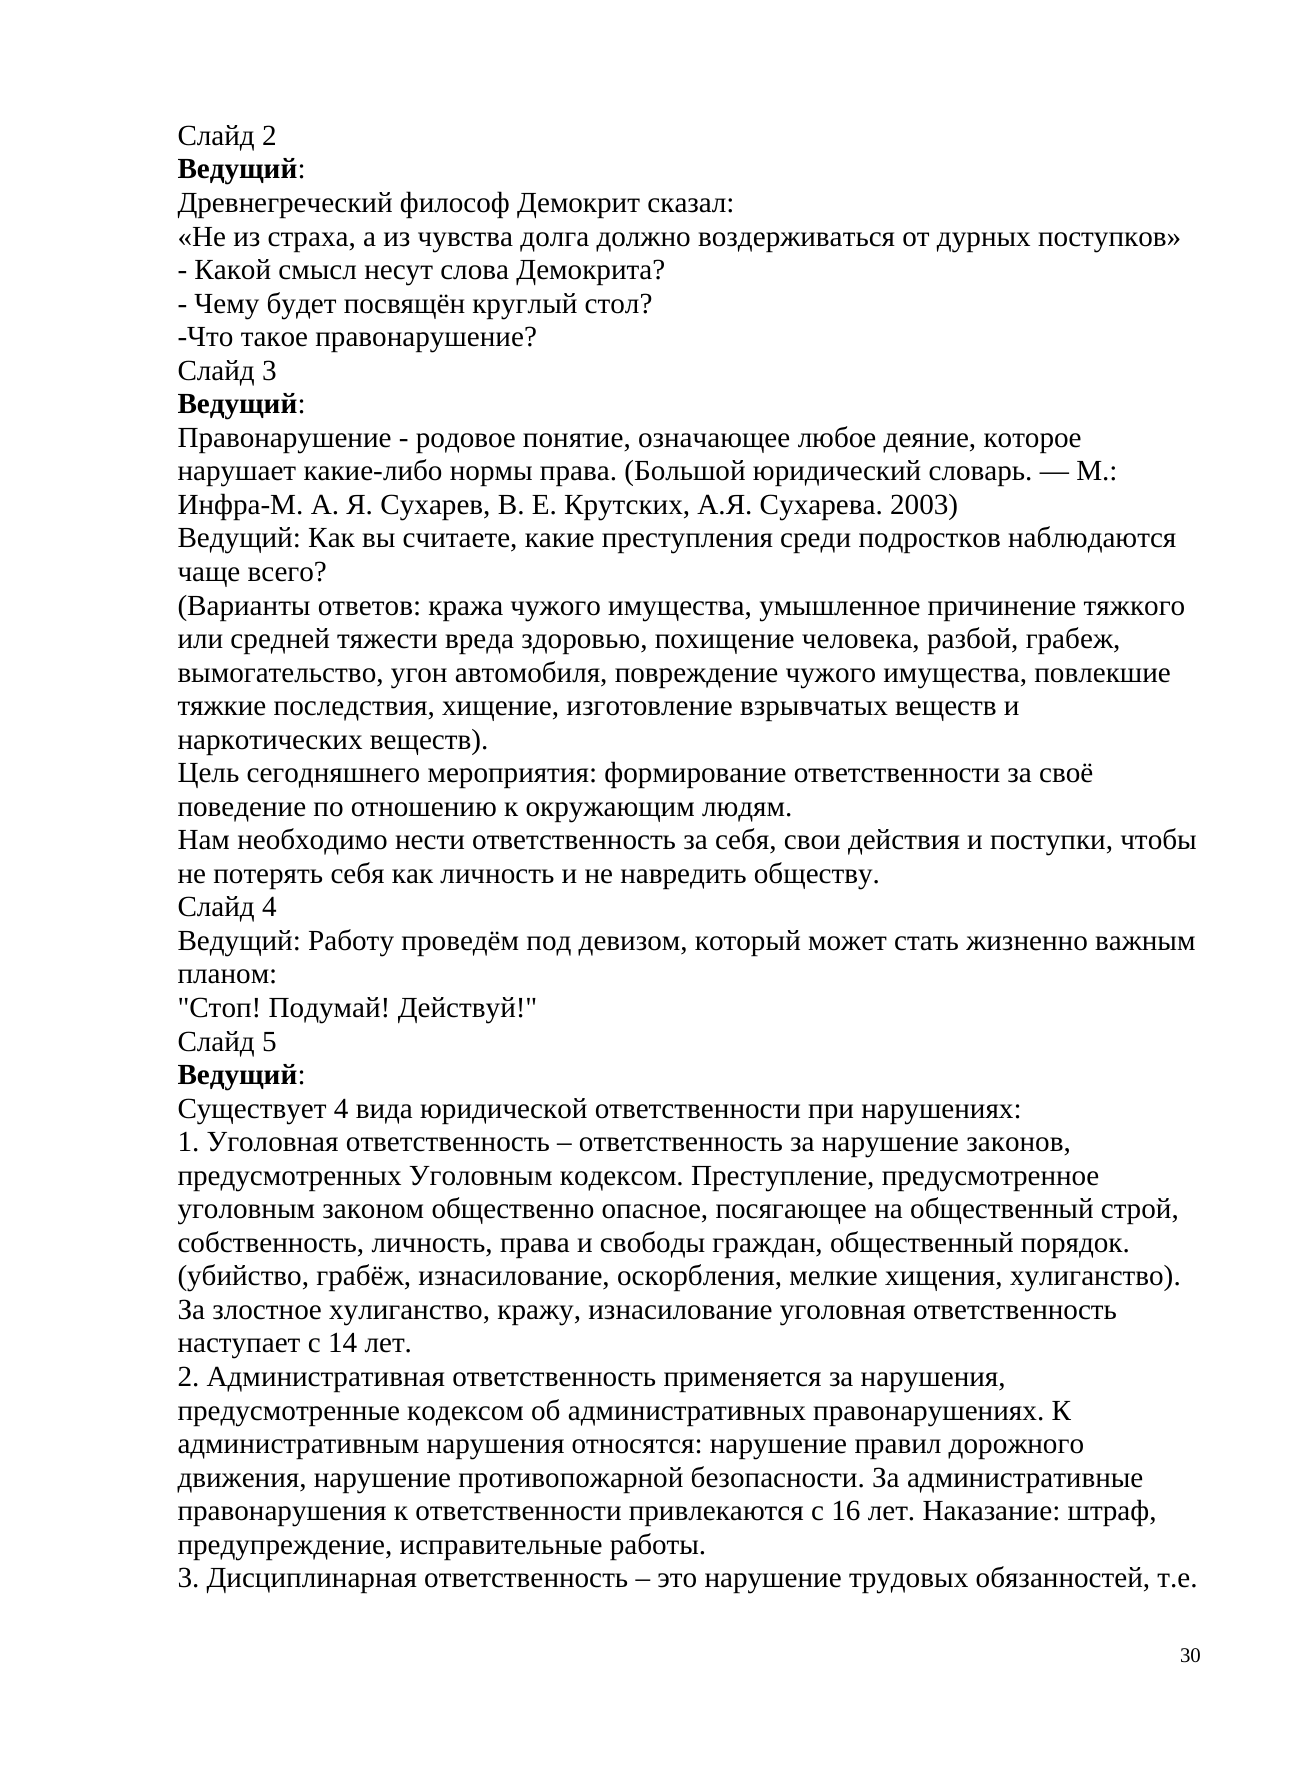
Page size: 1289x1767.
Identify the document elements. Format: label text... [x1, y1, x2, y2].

text Слайд 3 [177, 353, 1200, 386]
text Ведущий: [177, 386, 1200, 420]
text -Что такое правонарушение? [177, 319, 1200, 353]
text Слайд 5 [177, 1024, 1200, 1057]
text "Стоп! Подумай! Действуй!" [177, 990, 1200, 1024]
text Нам необходимо нести ответственность за себя, свои действия и поступки, чтобы не потерять себя как личность и не навредить обществу. [177, 822, 1200, 889]
text Слайд 2 [177, 118, 1200, 152]
text Древнегреческий философ Демокрит сказал: [177, 185, 1200, 219]
text Ведущий: [177, 152, 1200, 185]
text Ведущий: [177, 1057, 1200, 1091]
text Слайд 4 [177, 889, 1200, 923]
text - Чему будет посвящён круглый стол? [177, 286, 1200, 319]
text Правонарушение - родовое понятие, означающее любое деяние, которое нарушает какие-либо нормы права. (Большой юридический словарь. — М.: Инфра-М. А. Я. Сухарев, В. Е. Крутских, А.Я. Сухарева. 2003) [177, 420, 1200, 521]
text «Не из страха, а из чувства долга должно воздерживаться от дурных поступков» [177, 219, 1200, 252]
text (Варианты ответов: кража чужого имущества, умышленное причинение тяжкого или средней тяжести вреда здоровью, похищение человека, разбой, грабеж, вымогательство, угон автомобиля, повреждение чужого имущества, повлекшие тяжкие последствия, хищение, изготовление взрывчатых веществ и наркотических веществ). [177, 588, 1200, 755]
text 1. Уголовная ответственность – ответственность за нарушение законов, предусмотренных Уголовным кодексом. Преступление, предусмотренное уголовным законом общественно опасное, посягающее на общественный строй, собственность, личность, права и свободы граждан, общественный порядок. (убийство, грабёж, изнасилование, оскорбления, мелкие хищения, хулиганство). [177, 1124, 1200, 1292]
text За злостное хулиганство, кражу, изнасилование уголовная ответственность наступает с 14 лет. [177, 1292, 1200, 1359]
text - Какой смысл несут слова Демокрита? [177, 252, 1200, 286]
text Ведущий: Как вы считаете, какие преступления среди подростков наблюдаются чаще всего? [177, 521, 1200, 588]
text Существует 4 вида юридической ответственности при нарушениях: [177, 1091, 1200, 1124]
text Ведущий: Работу проведём под девизом, который может стать жизненно важным планом: [177, 923, 1200, 990]
text 2. Административная ответственность применяется за нарушения, предусмотренные кодексом об административных правонарушениях. К административным нарушения относятся: нарушение правил дорожного движения, нарушение противопожарной безопасности. За административные правонарушения к ответственности привлекаются с 16 лет. Наказание: штраф, предупреждение, исправительные работы. [177, 1359, 1200, 1560]
text Цель сегодняшнего мероприятия: формирование ответственности за своё поведение по отношению к окружающим людям. [177, 755, 1200, 822]
